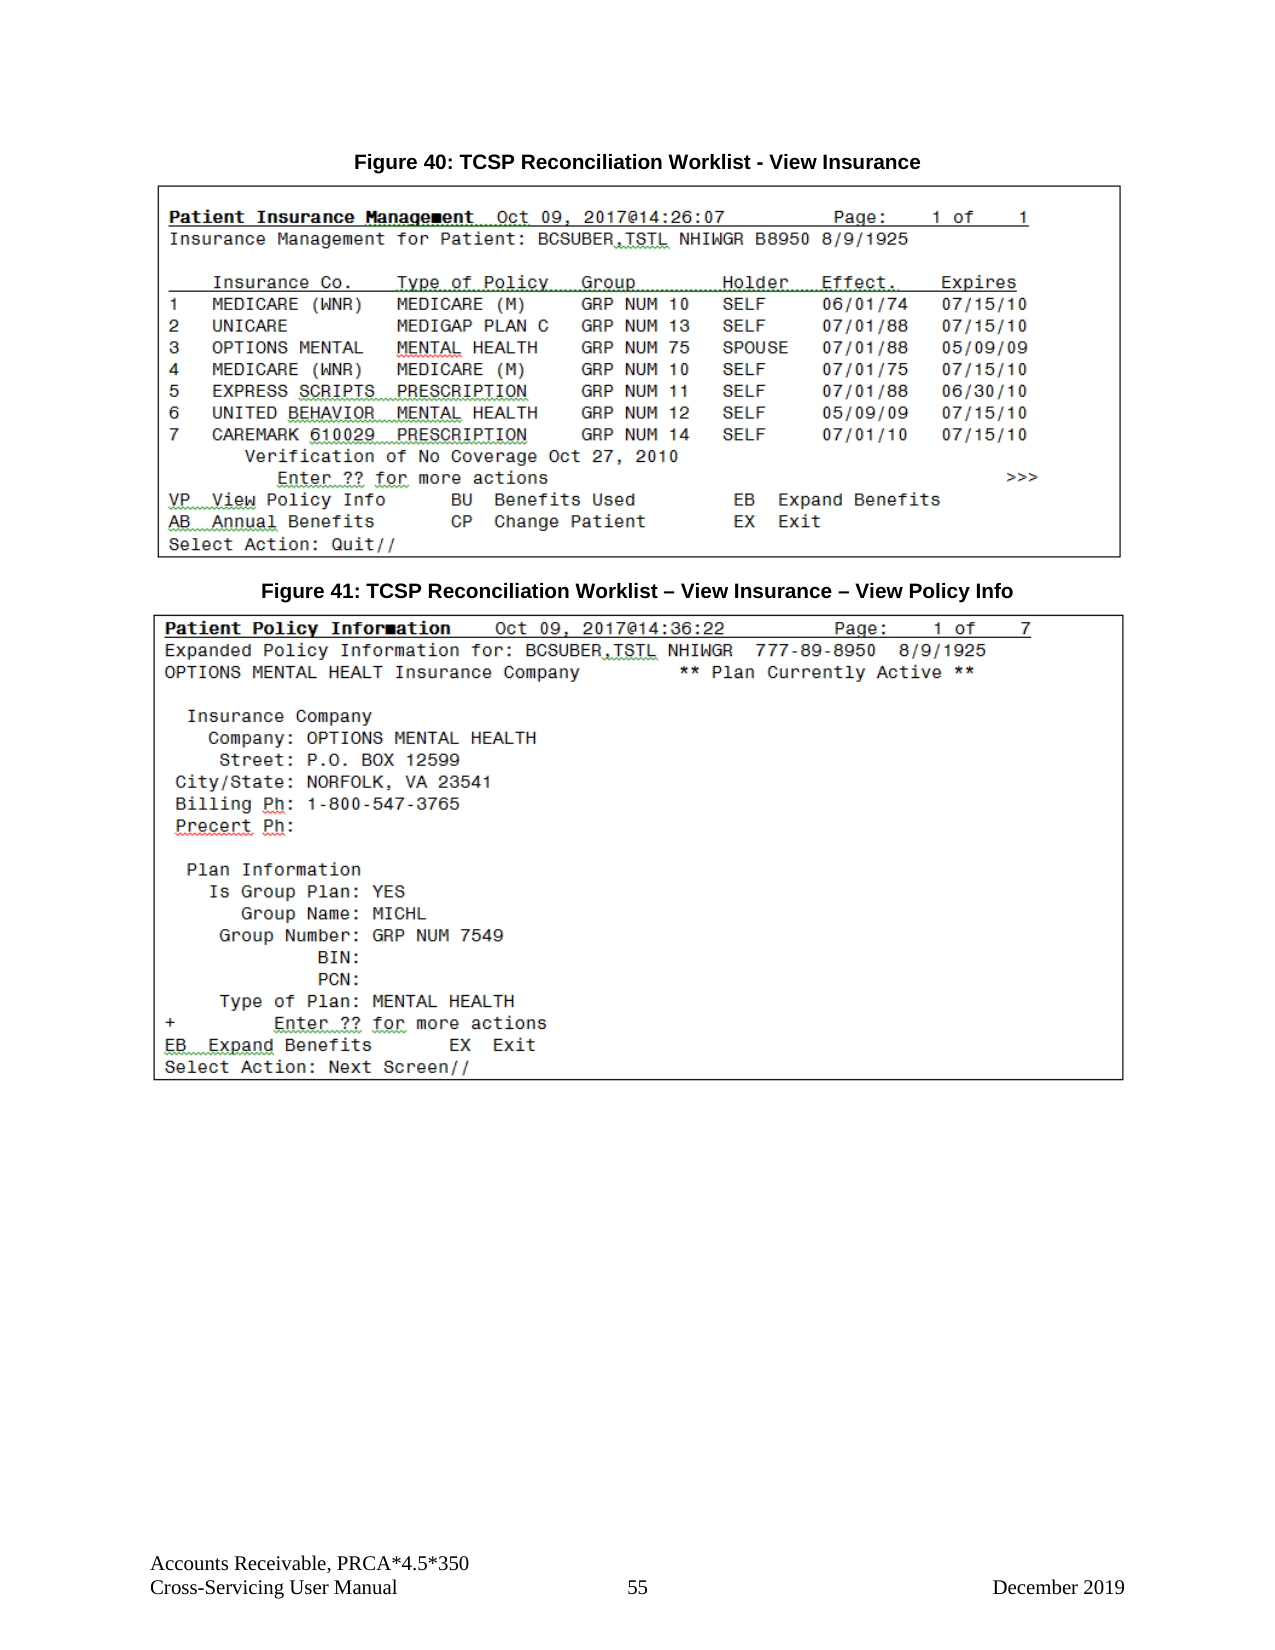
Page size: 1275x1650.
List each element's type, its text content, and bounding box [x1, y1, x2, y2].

picture [150, 610, 1125, 1084]
text Figure 41: TCSP Reconciliation Worklist – View Insurance – View Policy Info [150, 578, 1125, 602]
text Figure 40: TCSP Reconciliation Worklist - View Insurance [150, 150, 1125, 174]
picture [153, 182, 1122, 560]
